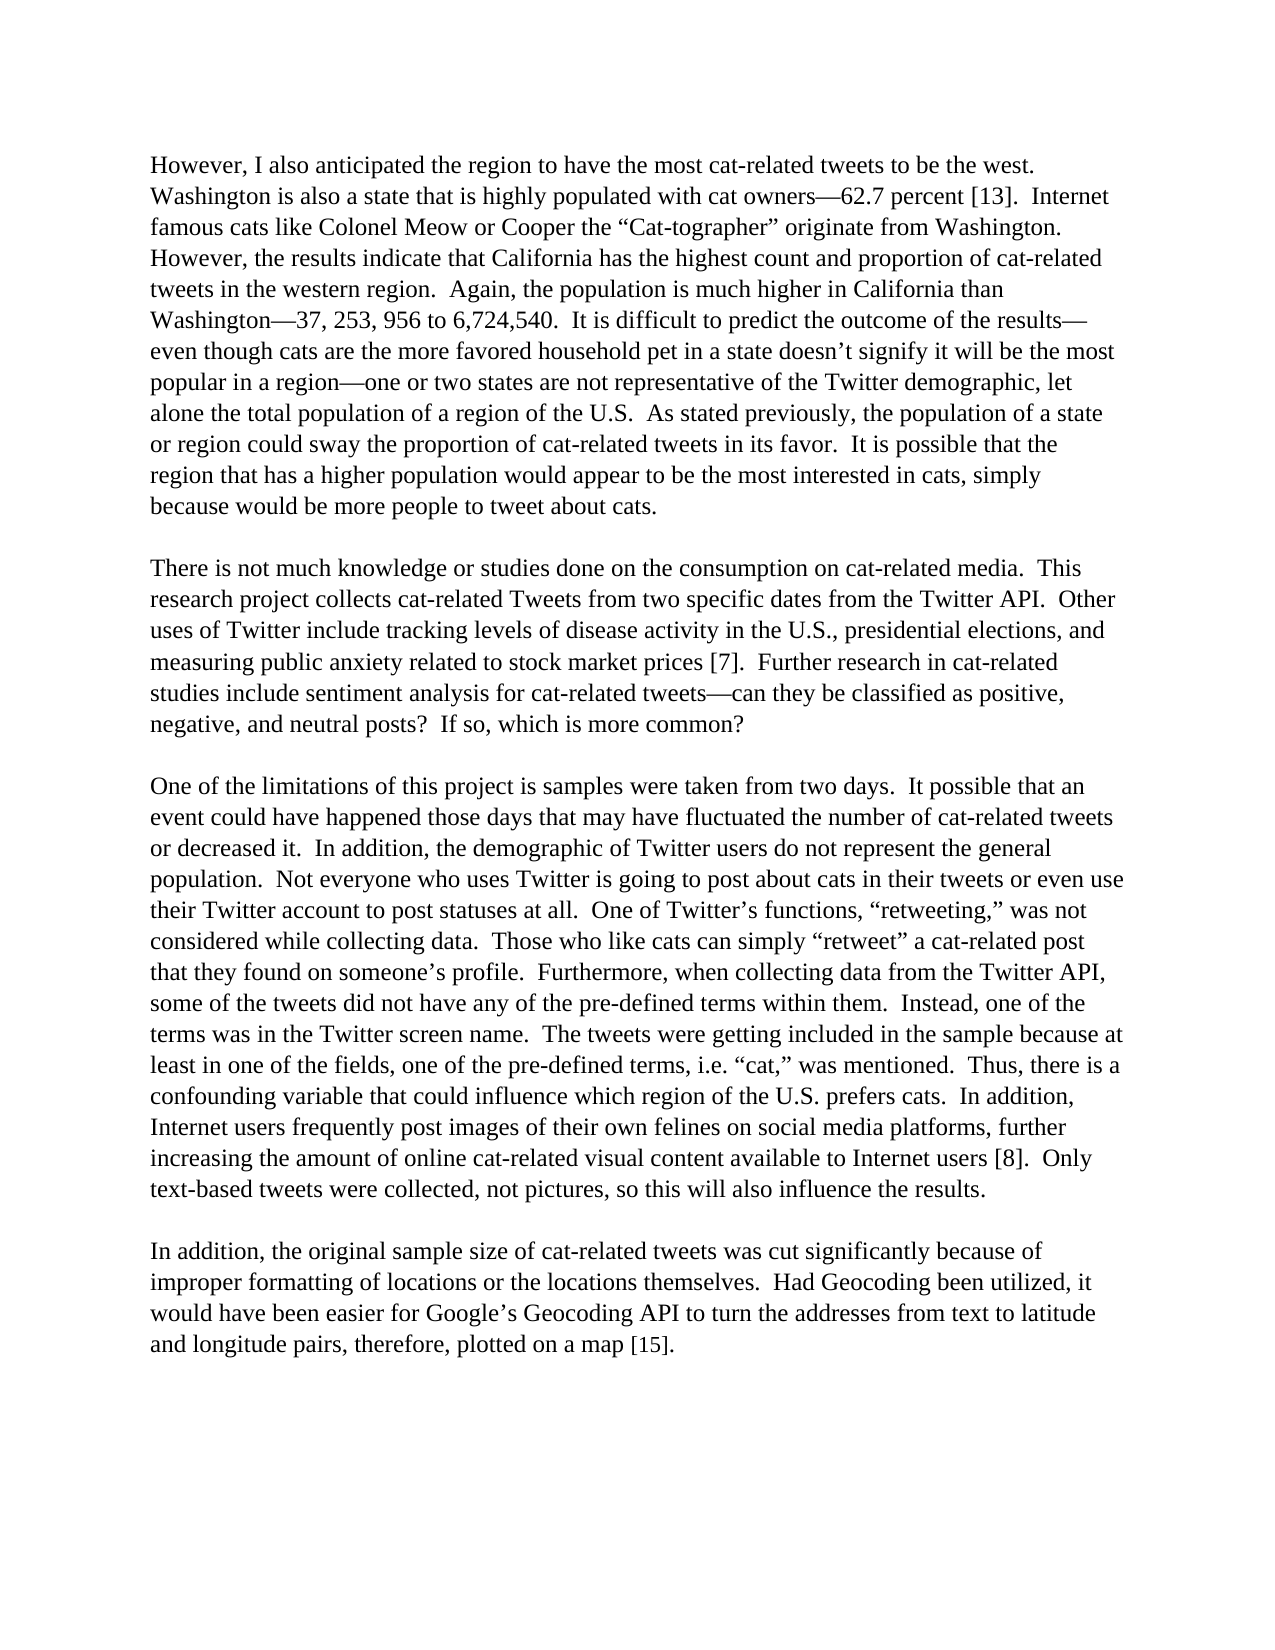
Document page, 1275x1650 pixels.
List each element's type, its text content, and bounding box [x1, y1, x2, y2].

text However, I also anticipated the region to have the most cat-related tweets to be the west. Washington is also a state that is highly populated with cat owners—62.7 percent [13]. Internet famous cats like Colonel Meow or Cooper the “Cat-tographer” originate from Washington. However, the results indicate that California has the highest count and proportion of cat-related tweets in the western region. Again, the population is much higher in California than Washington—37, 253, 956 to 6,724,540. It is difficult to predict the outcome of the results—even though cats are the more favored household pet in a state doesn’t signify it will be the most popular in a region—one or two states are not representative of the Twitter demographic, let alone the total population of a region of the U.S. As stated previously, the population of a state or region could sway the proportion of cat-related tweets in its favor. It is possible that the region that has a higher population would appear to be the most interested in cats, simply because would be more people to tweet about cats. [150, 150, 1125, 520]
text In addition, the original sample size of cat-related tweets was cut significantly because of improper formatting of locations or the locations themselves. Had Geocoding been utilized, it would have been easier for Google’s Geocoding API to turn the addresses from text to latitude and longitude pairs, therefore, plotted on a map [15]. [150, 1236, 1125, 1358]
text There is not much knowledge or studies done on the consumption on cat-related media. This research project collects cat-related Tweets from two specific dates from the Twitter API. Other uses of Twitter include tracking levels of disease activity in the U.S., presidential elections, and measuring public anxiety related to stock market prices [7]. Further research in cat-related studies include sentiment analysis for cat-related tweets—can they be classified as positive, negative, and neutral posts? If so, which is more common? [150, 553, 1125, 737]
text One of the limitations of this project is samples were taken from two days. It possible that an event could have happened those days that may have fluctuated the number of cat-related tweets or decreased it. In addition, the demographic of Twitter users do not represent the general population. Not everyone who uses Twitter is going to post about cats in their tweets or even use their Twitter account to post statuses at all. One of Twitter’s functions, “retweeting,” was not considered while collecting data. Those who like cats can simply “retweet” a cat-related post that they found on someone’s profile. Furthermore, when collecting data from the Twitter API, some of the tweets did not have any of the pre-defined terms within them. Instead, one of the terms was in the Twitter screen name. The tweets were getting included in the sample because at least in one of the fields, one of the pre-defined terms, i.e. “cat,” was mentioned. Thus, there is a confounding variable that could influence which region of the U.S. prefers cats. In addition, Internet users frequently post images of their own felines on social media platforms, further increasing the amount of online cat-related visual content available to Internet users [8]. Only text-based tweets were collected, not pictures, so this will also influence the results. [150, 771, 1125, 1203]
